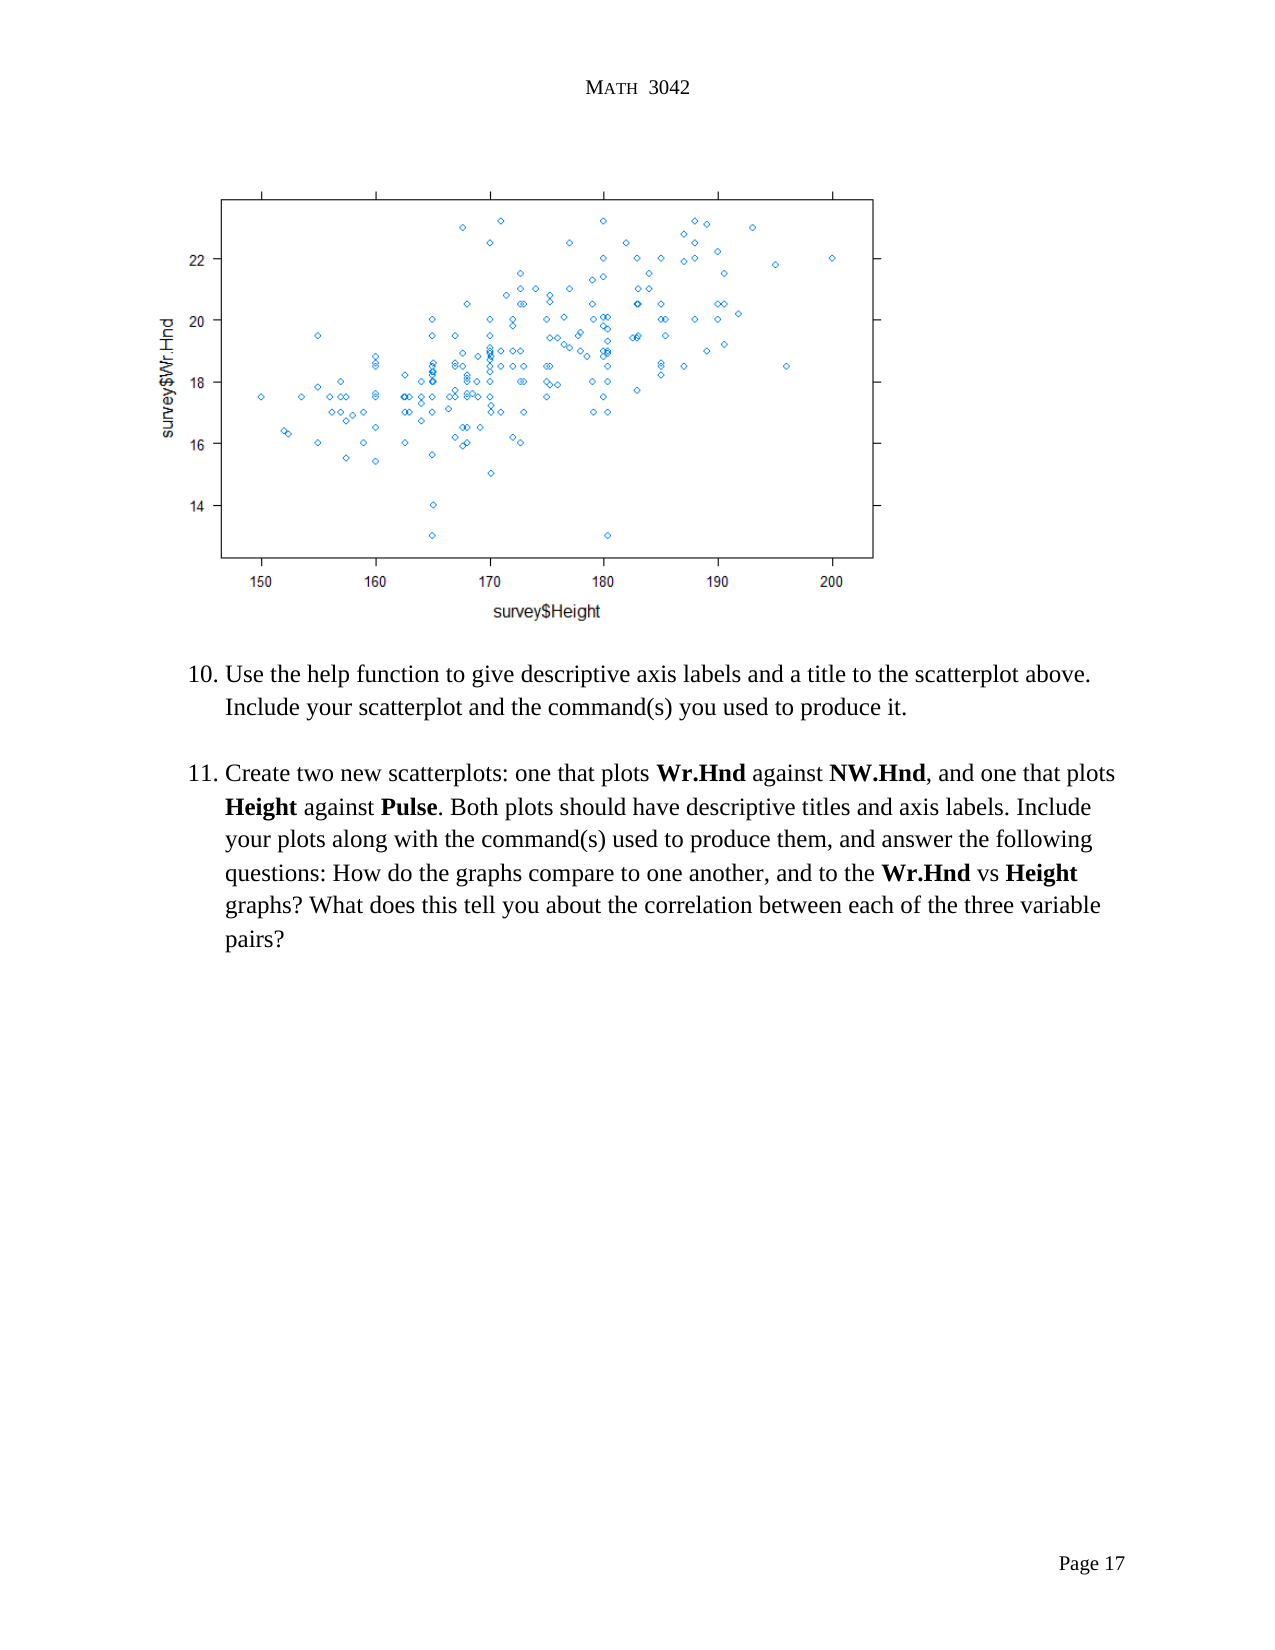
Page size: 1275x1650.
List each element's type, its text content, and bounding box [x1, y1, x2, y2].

picture [150, 150, 914, 635]
list Use the help function to give descriptive axis labels and a title to the scatterplot above. Include your scatterplot and the command(s) you used to produce it. [187, 659, 1125, 721]
list Create two new scatterplots: one that plots Wr.Hnd against NW.Hnd, and one that plots Height against Pulse. Both plots should have descriptive titles and axis labels. Include your plots along with the command(s) used to produce them, and answer the following questions: How do the graphs compare to one another, and to the Wr.Hnd vs Height graphs? What does this tell you about the correlation between each of the three variable pairs? [187, 758, 1125, 952]
